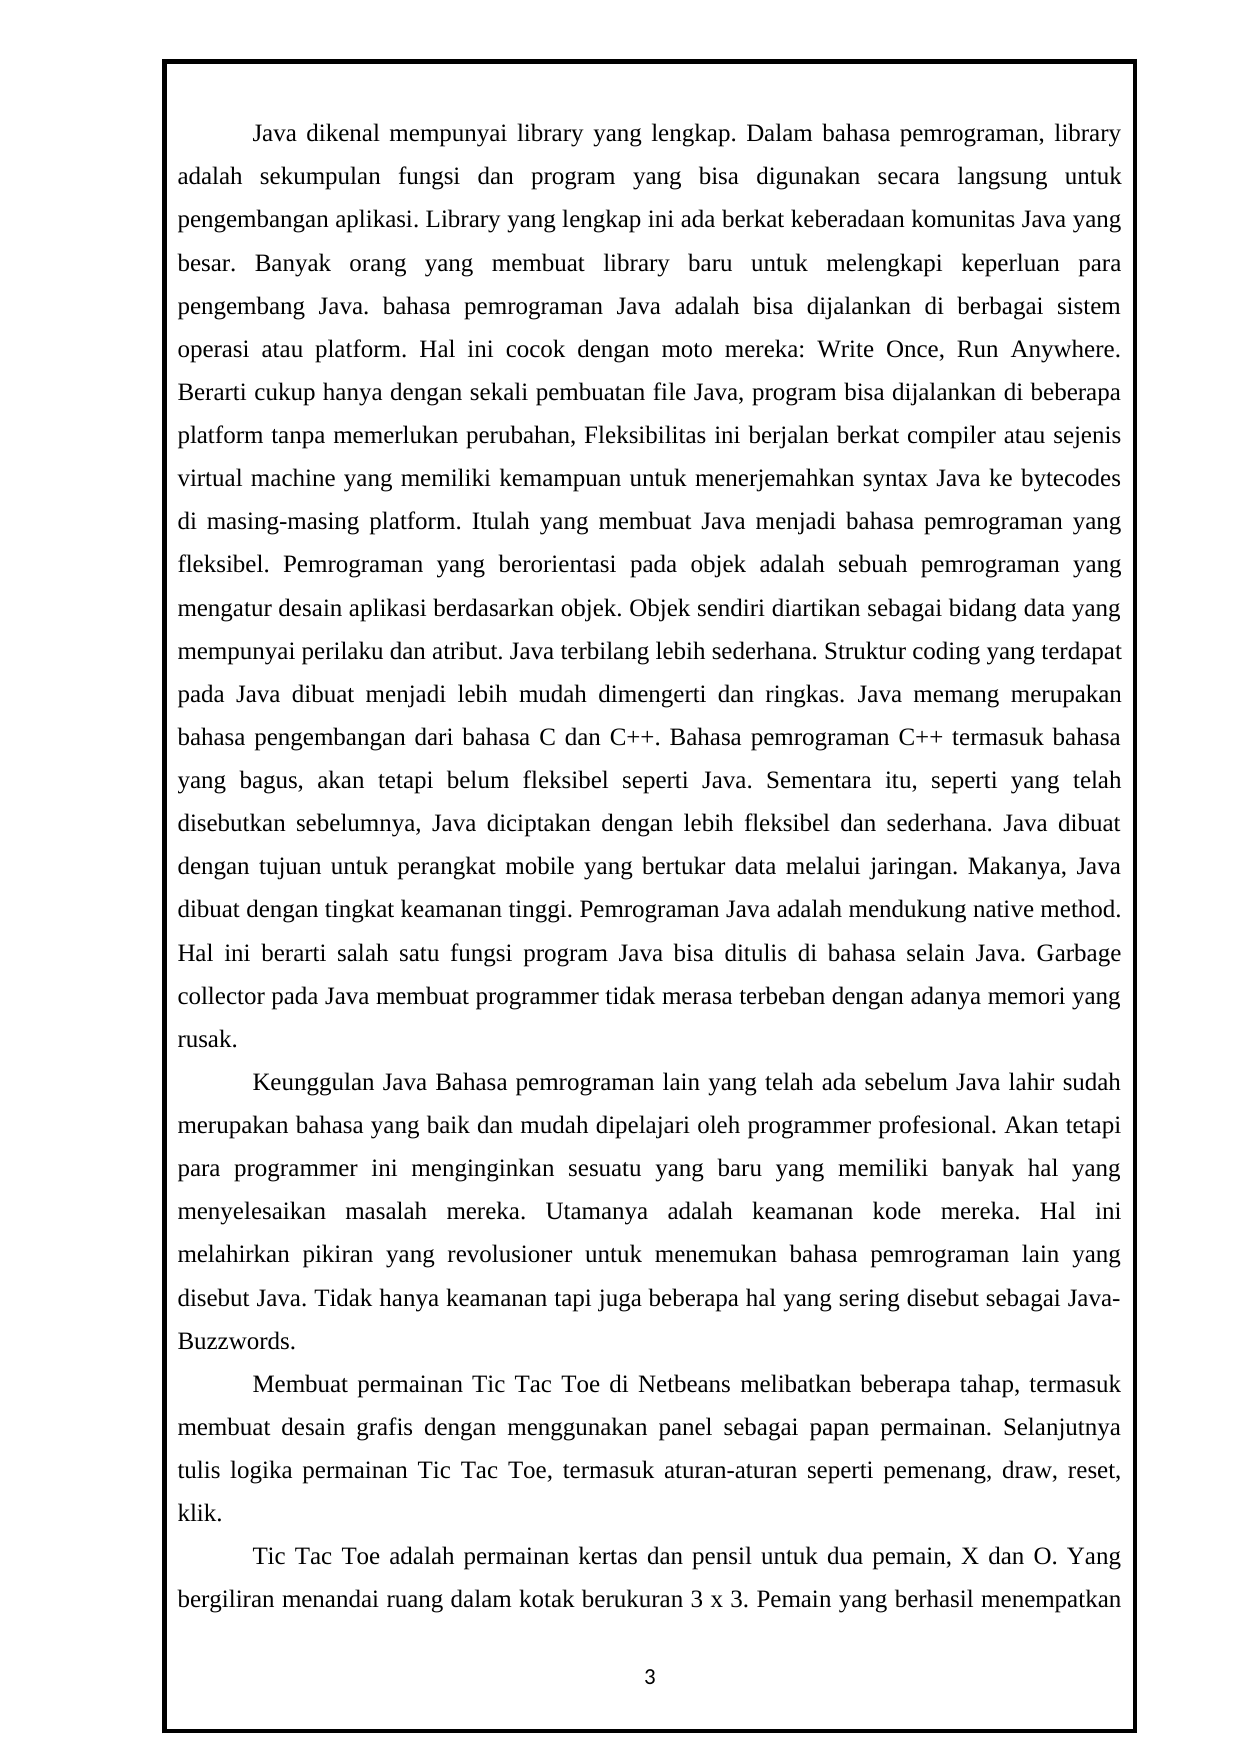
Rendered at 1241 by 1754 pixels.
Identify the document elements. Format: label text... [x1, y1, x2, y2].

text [177, 1541, 1122, 1613]
text Java dikenal mempunyai library yang lengkap. Dalam bahasa pemrograman, library adalah sekumpulan fungsi dan program yang bisa digunakan secara langsung untuk pengembangan aplikasi. Library yang lengkap ini ada berkat keberadaan komunitas Java yang besar. Banyak orang yang membuat library baru untuk melengkapi keperluan para pengembang Java. bahasa pemrograman Java adalah bisa dijalankan di berbagai sistem operasi atau platform. Hal ini cocok dengan moto mereka: Write Once, Run Anywhere. Berarti cukup hanya dengan sekali pembuatan file Java, program bisa dijalankan di beberapa platform tanpa memerlukan perubahan, Fleksibilitas ini berjalan berkat compiler atau sejenis virtual machine yang memiliki kemampuan untuk menerjemahkan syntax Java ke bytecodes di masing-masing platform. Itulah yang membuat Java menjadi bahasa pemrograman yang fleksibel. Pemrograman yang berorientasi pada objek adalah sebuah pemrograman yang mengatur desain aplikasi berdasarkan objek. Objek sendiri diartikan sebagai bidang data yang mempunyai perilaku dan atribut. Java terbilang lebih sederhana. Struktur coding yang terdapat pada Java dibuat menjadi lebih mudah dimengerti dan ringkas. Java memang merupakan bahasa pengembangan dari bahasa C dan C++. Bahasa pemrograman C++ termasuk bahasa yang bagus, akan tetapi belum fleksibel seperti Java. Sementara itu, seperti yang telah disebutkan sebelumnya, Java diciptakan dengan lebih fleksibel dan sederhana. Java dibuat dengan tujuan untuk perangkat mobile yang bertukar data melalui jaringan. Makanya, Java dibuat dengan tingkat keamanan tinggi. Pemrograman Java adalah mendukung native method. Hal ini berarti salah satu fungsi program Java bisa ditulis di bahasa selain Java. Garbage collector pada Java membuat programmer tidak merasa terbeban dengan adanya memori yang rusak. [177, 118, 1122, 1053]
text Membuat permainan Tic Tac Toe di Netbeans melibatkan beberapa tahap, termasuk membuat desain grafis dengan menggunakan panel sebagai papan permainan. Selanjutnya tulis logika permainan Tic Tac Toe, termasuk aturan-aturan seperti pemenang, draw, reset, klik. [177, 1369, 1122, 1527]
text Keunggulan Java Bahasa pemrograman lain yang telah ada sebelum Java lahir sudah merupakan bahasa yang baik dan mudah dipelajari oleh programmer profesional. Akan tetapi para programmer ini menginginkan sesuatu yang baru yang memiliki banyak hal yang menyelesaikan masalah mereka. Utamanya adalah keamanan kode mereka. Hal ini melahirkan pikiran yang revolusioner untuk menemukan bahasa pemrograman lain yang disebut Java. Tidak hanya keamanan tapi juga beberapa hal yang sering disebut sebagai Java-Buzzwords. [177, 1067, 1122, 1354]
